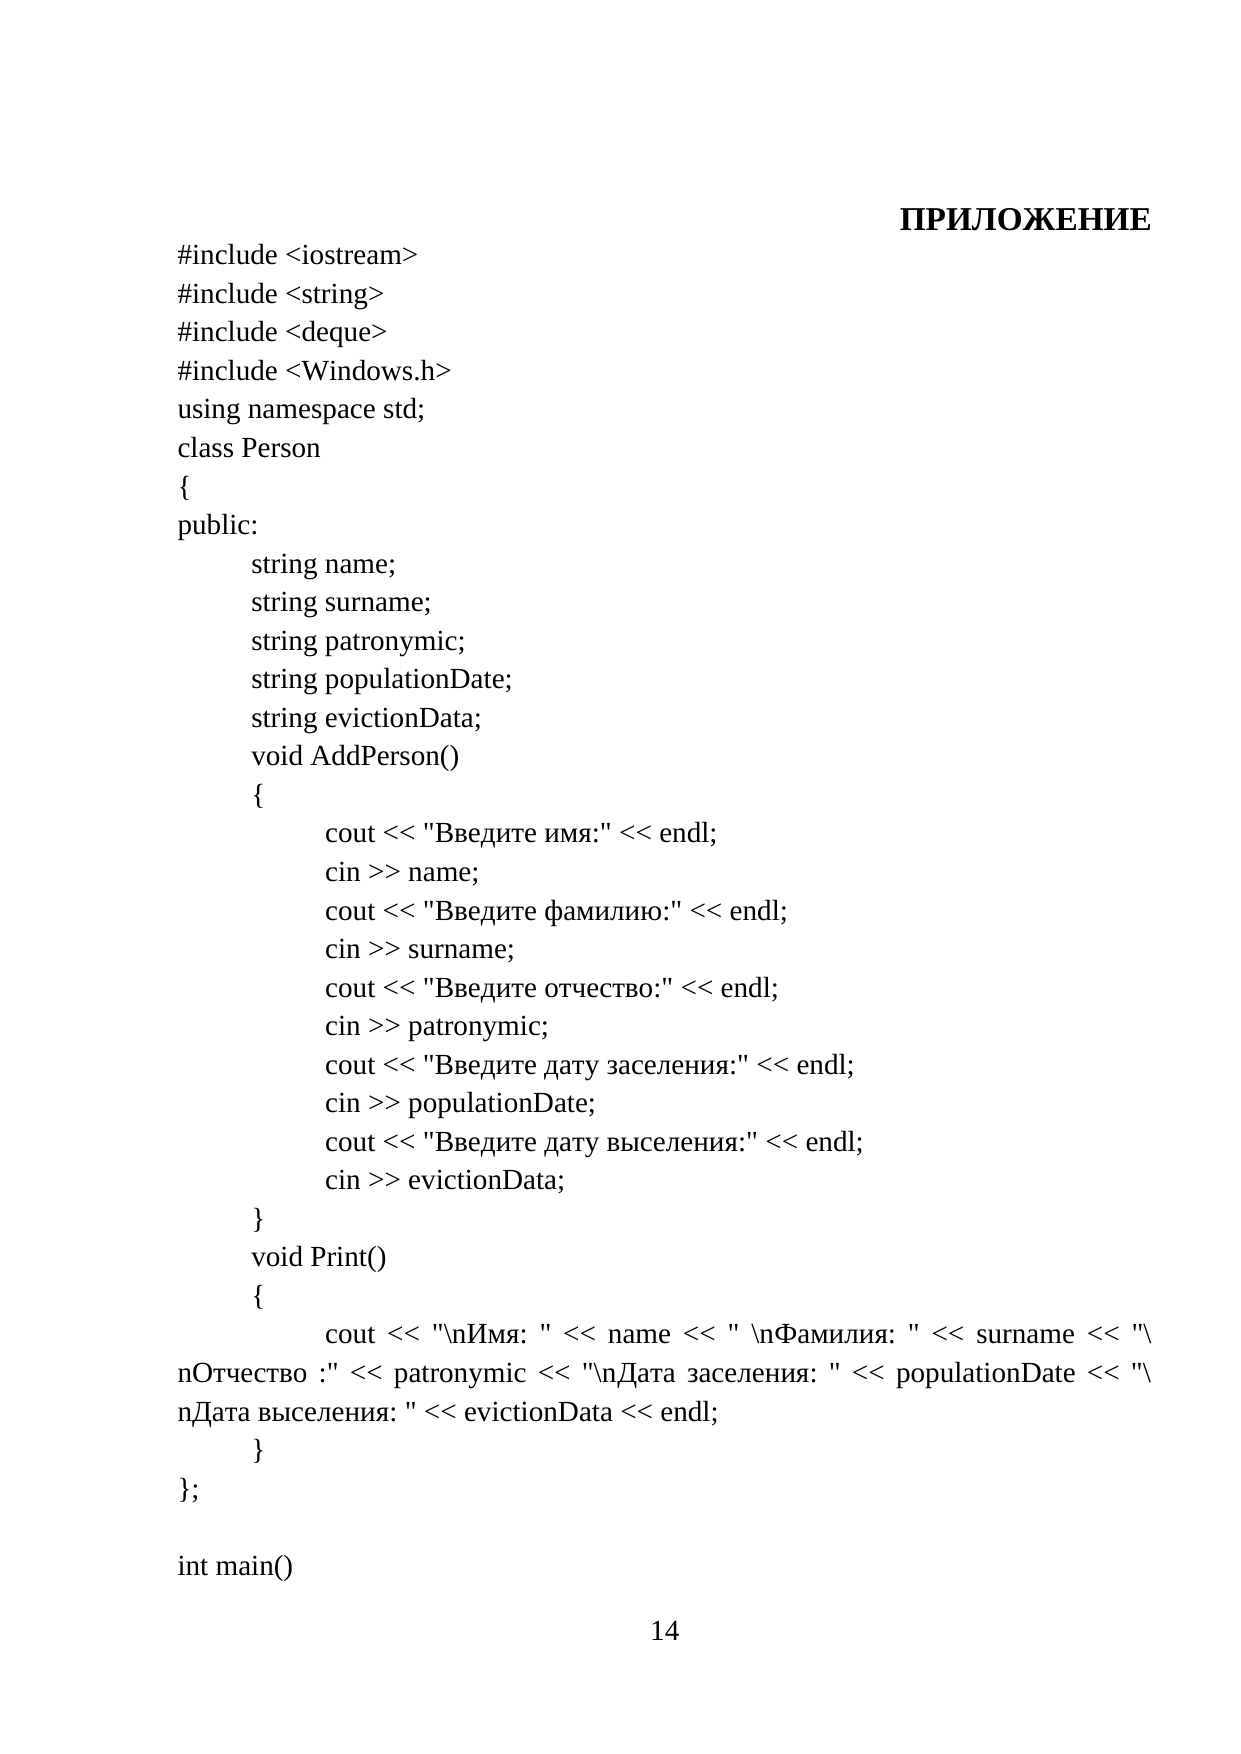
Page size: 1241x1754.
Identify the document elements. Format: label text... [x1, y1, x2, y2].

text class Person [177, 430, 1152, 464]
text void Print() [177, 1239, 1152, 1273]
text cout << "Введите имя:" << endl; [177, 816, 1152, 849]
text public: [177, 507, 1152, 541]
text using namespace std; [177, 392, 1152, 425]
text cin >> populationDate; [177, 1085, 1152, 1119]
text { [177, 469, 1152, 502]
text { [177, 1278, 1152, 1312]
text #include <deque> [177, 314, 1152, 348]
text #include <string> [177, 276, 1152, 309]
text cout << "Введите дату заселения:" << endl; [177, 1047, 1152, 1080]
text } [177, 1201, 1152, 1234]
text cout << "Введите отчество:" << endl; [177, 970, 1152, 1003]
text string evictionData; [177, 700, 1152, 733]
text cout << "\nИмя: " << name << " \nФамилия: " << surname << "\nОтчество :" << patronymic << "\nДата заселения: " << populationDate << "\nДата выселения: " << evictionData << endl; [177, 1317, 1152, 1427]
text }; [177, 1471, 1152, 1504]
text cin >> name; [177, 854, 1152, 888]
text int main() [177, 1548, 1152, 1581]
text { [177, 777, 1152, 811]
text cin >> patronymic; [177, 1008, 1152, 1042]
text string patronymic; [177, 623, 1152, 656]
text cin >> surname; [177, 931, 1152, 965]
text string name; [177, 546, 1152, 579]
text #include <Windows.h> [177, 353, 1152, 387]
text string surname; [177, 584, 1152, 618]
text string populationDate; [177, 661, 1152, 695]
text #include <iostream> [177, 237, 1152, 271]
text } [177, 1432, 1152, 1466]
subtitle ПРИЛОЖЕНИЕ [177, 199, 1152, 237]
text cout << "Введите дату выселения:" << endl; [177, 1124, 1152, 1157]
text cin >> evictionData; [177, 1162, 1152, 1196]
text void AddPerson() [177, 738, 1152, 772]
text cout << "Введите фамилию:" << endl; [177, 893, 1152, 926]
